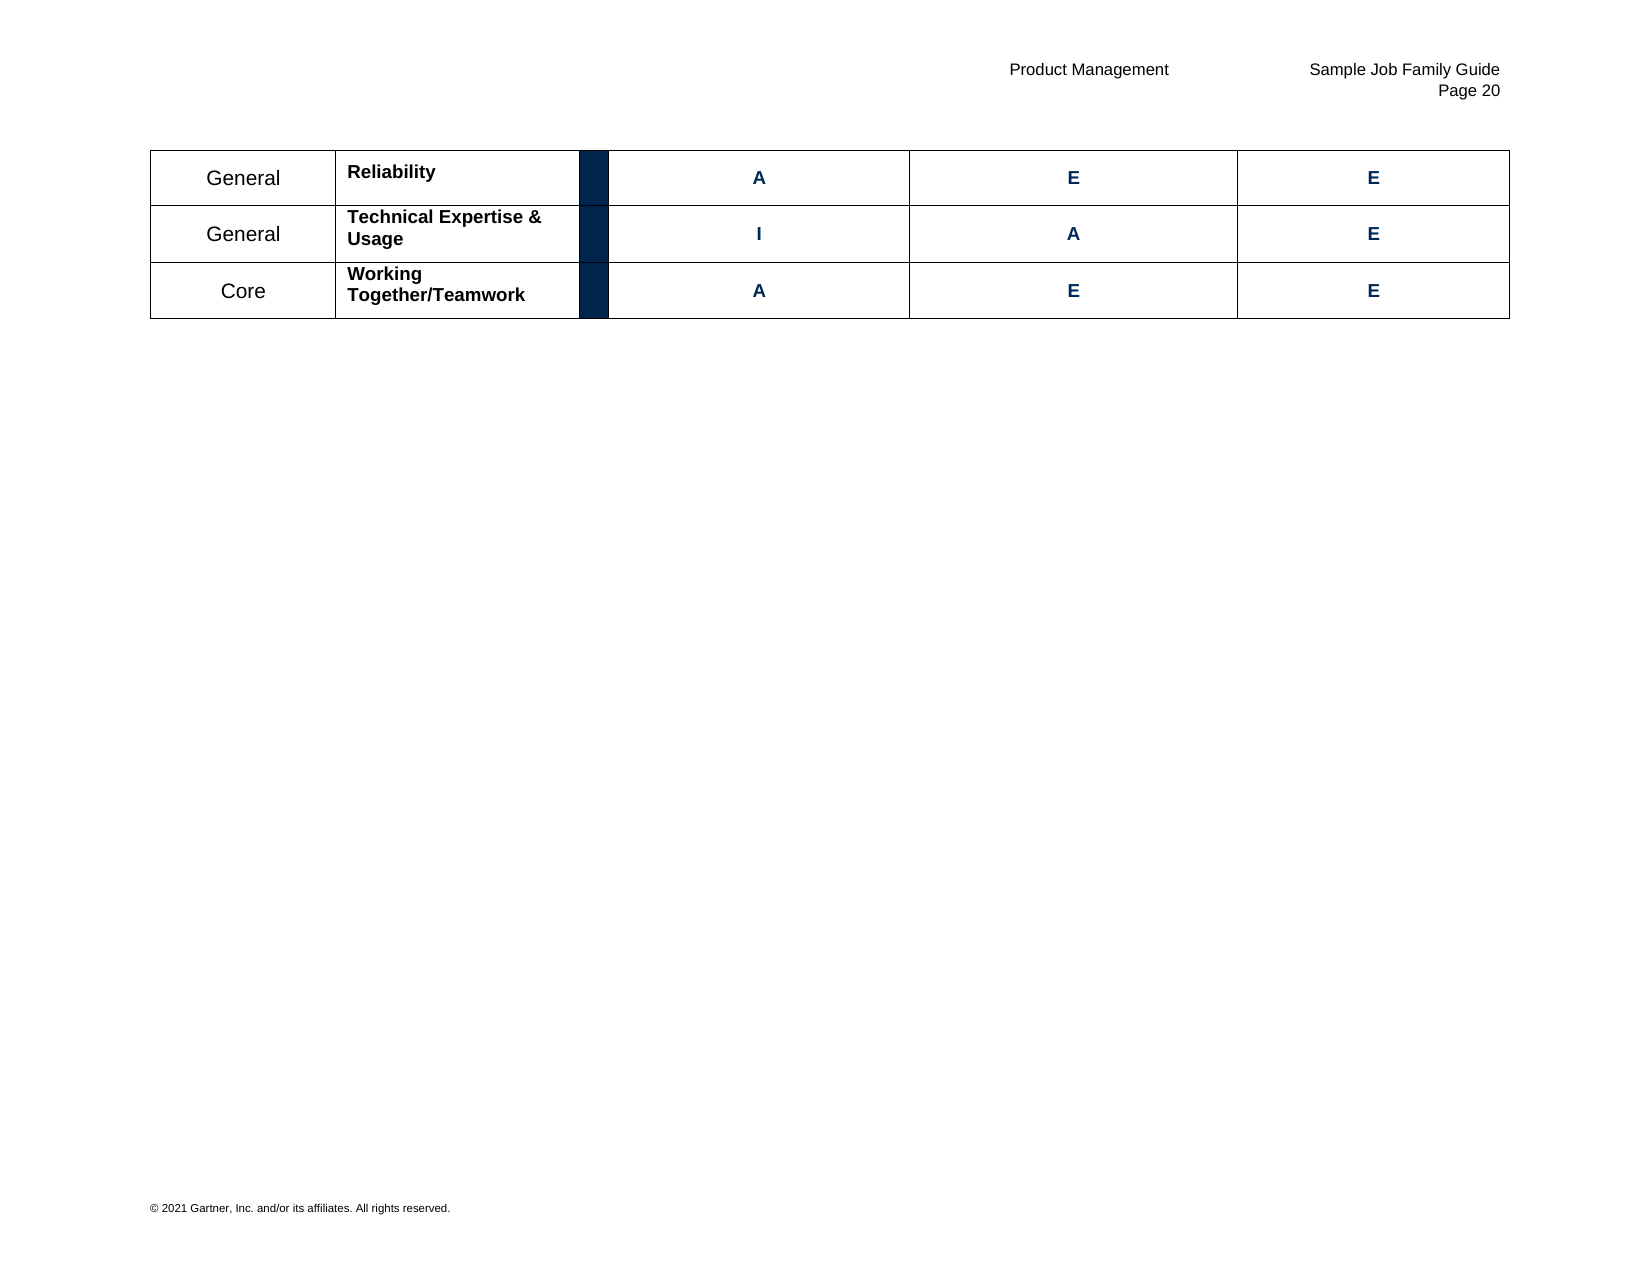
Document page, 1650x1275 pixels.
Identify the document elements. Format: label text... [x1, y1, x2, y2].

table_cell [580, 151, 608, 205]
table_cell Technical Expertise & Usage [336, 206, 579, 262]
table_cell [580, 263, 608, 318]
table_cell A [910, 206, 1237, 262]
table_cell General [151, 151, 335, 205]
table_cell A [609, 151, 909, 205]
table_cell E [910, 151, 1237, 205]
table_cell E [910, 263, 1237, 318]
table_cell E [1238, 151, 1509, 205]
table_cell [580, 206, 608, 262]
table_cell E [1238, 263, 1509, 318]
table_cell A [609, 263, 909, 318]
table_cell Working Together/Teamwork [336, 263, 579, 318]
table_cell I [609, 206, 909, 262]
table_cell Reliability [336, 151, 579, 205]
table_cell Core [151, 263, 335, 318]
table_cell General [151, 206, 335, 262]
table_cell E [1238, 206, 1509, 262]
